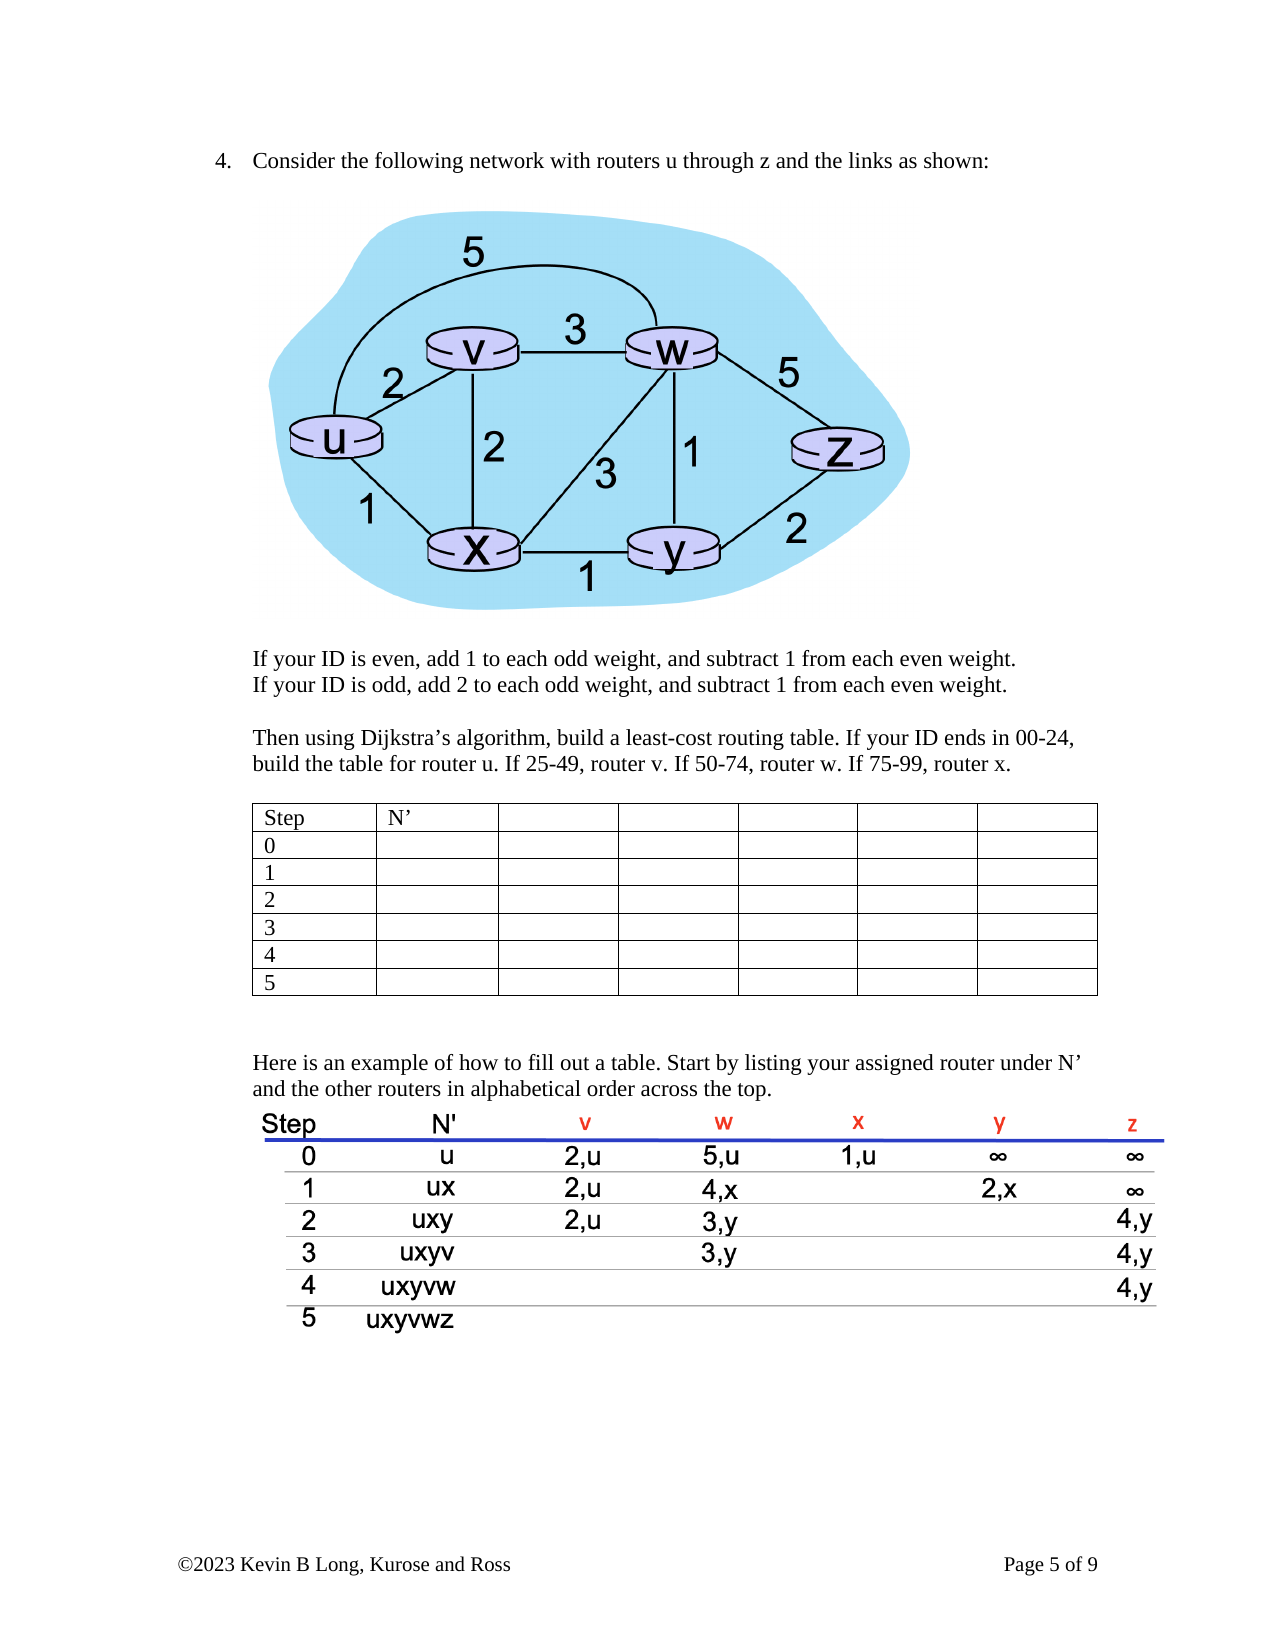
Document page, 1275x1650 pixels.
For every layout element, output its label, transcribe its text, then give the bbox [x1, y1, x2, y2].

list Here is an example of how to fill out a table. Start by listing your assigned router under N’ and the other routers in alphabetical order across the top. [252, 1049, 1098, 1101]
table_cell 0 [253, 832, 376, 858]
table_cell [858, 859, 977, 885]
table_cell [858, 832, 977, 858]
table_cell [978, 859, 1097, 885]
table_cell [499, 914, 618, 940]
table_cell [499, 941, 618, 968]
table_cell [499, 969, 618, 995]
table_cell [739, 969, 857, 995]
table_cell [499, 859, 618, 885]
table_header N’ [377, 804, 498, 831]
table_cell [499, 886, 618, 913]
table_cell [499, 832, 618, 858]
table_cell 2 [253, 886, 376, 913]
table_cell [377, 859, 498, 885]
table_cell [619, 832, 738, 858]
table_cell [978, 886, 1097, 913]
table_cell [739, 832, 857, 858]
table_cell [858, 914, 977, 940]
table_cell 1 [253, 859, 376, 885]
table_cell [978, 941, 1097, 968]
picture [252, 200, 921, 619]
table_cell [978, 914, 1097, 940]
table_cell [858, 969, 977, 995]
table_cell [619, 886, 738, 913]
table_header [499, 804, 618, 831]
table_cell [858, 941, 977, 968]
table_cell [619, 969, 738, 995]
list If your ID is odd, add 2 to each odd weight, and subtract 1 from each even weight. [252, 671, 1098, 698]
table_header [858, 804, 977, 831]
table_cell [377, 914, 498, 940]
list Consider the following network with routers u through z and the links as shown: [215, 148, 1098, 174]
table_cell [619, 859, 738, 885]
table_cell 5 [253, 969, 376, 995]
table_cell [978, 832, 1097, 858]
table_cell [739, 941, 857, 968]
table_cell 3 [253, 914, 376, 940]
table_header [978, 804, 1097, 831]
table_header Step [253, 804, 376, 831]
table_cell [739, 859, 857, 885]
table_cell [377, 886, 498, 913]
table_header [619, 804, 738, 831]
list Then using Dijkstra’s algorithm, build a least-cost routing table. If your ID ends in 00-24, build the table for router u. If 25-49, router v. If 50-74, router w. If 75-99, router x. [252, 724, 1098, 777]
table_cell [739, 914, 857, 940]
table_header [739, 804, 857, 831]
table_cell [377, 969, 498, 995]
table_cell [619, 914, 738, 940]
table_cell [619, 941, 738, 968]
list If your ID is even, add 1 to each odd weight, and subtract 1 from each even weight. [252, 645, 1098, 671]
table_cell [377, 941, 498, 968]
table_cell [978, 969, 1097, 995]
table_cell [377, 832, 498, 858]
picture [252, 1101, 1173, 1343]
table_cell [739, 886, 857, 913]
table_cell [858, 886, 977, 913]
table_cell 4 [253, 941, 376, 968]
